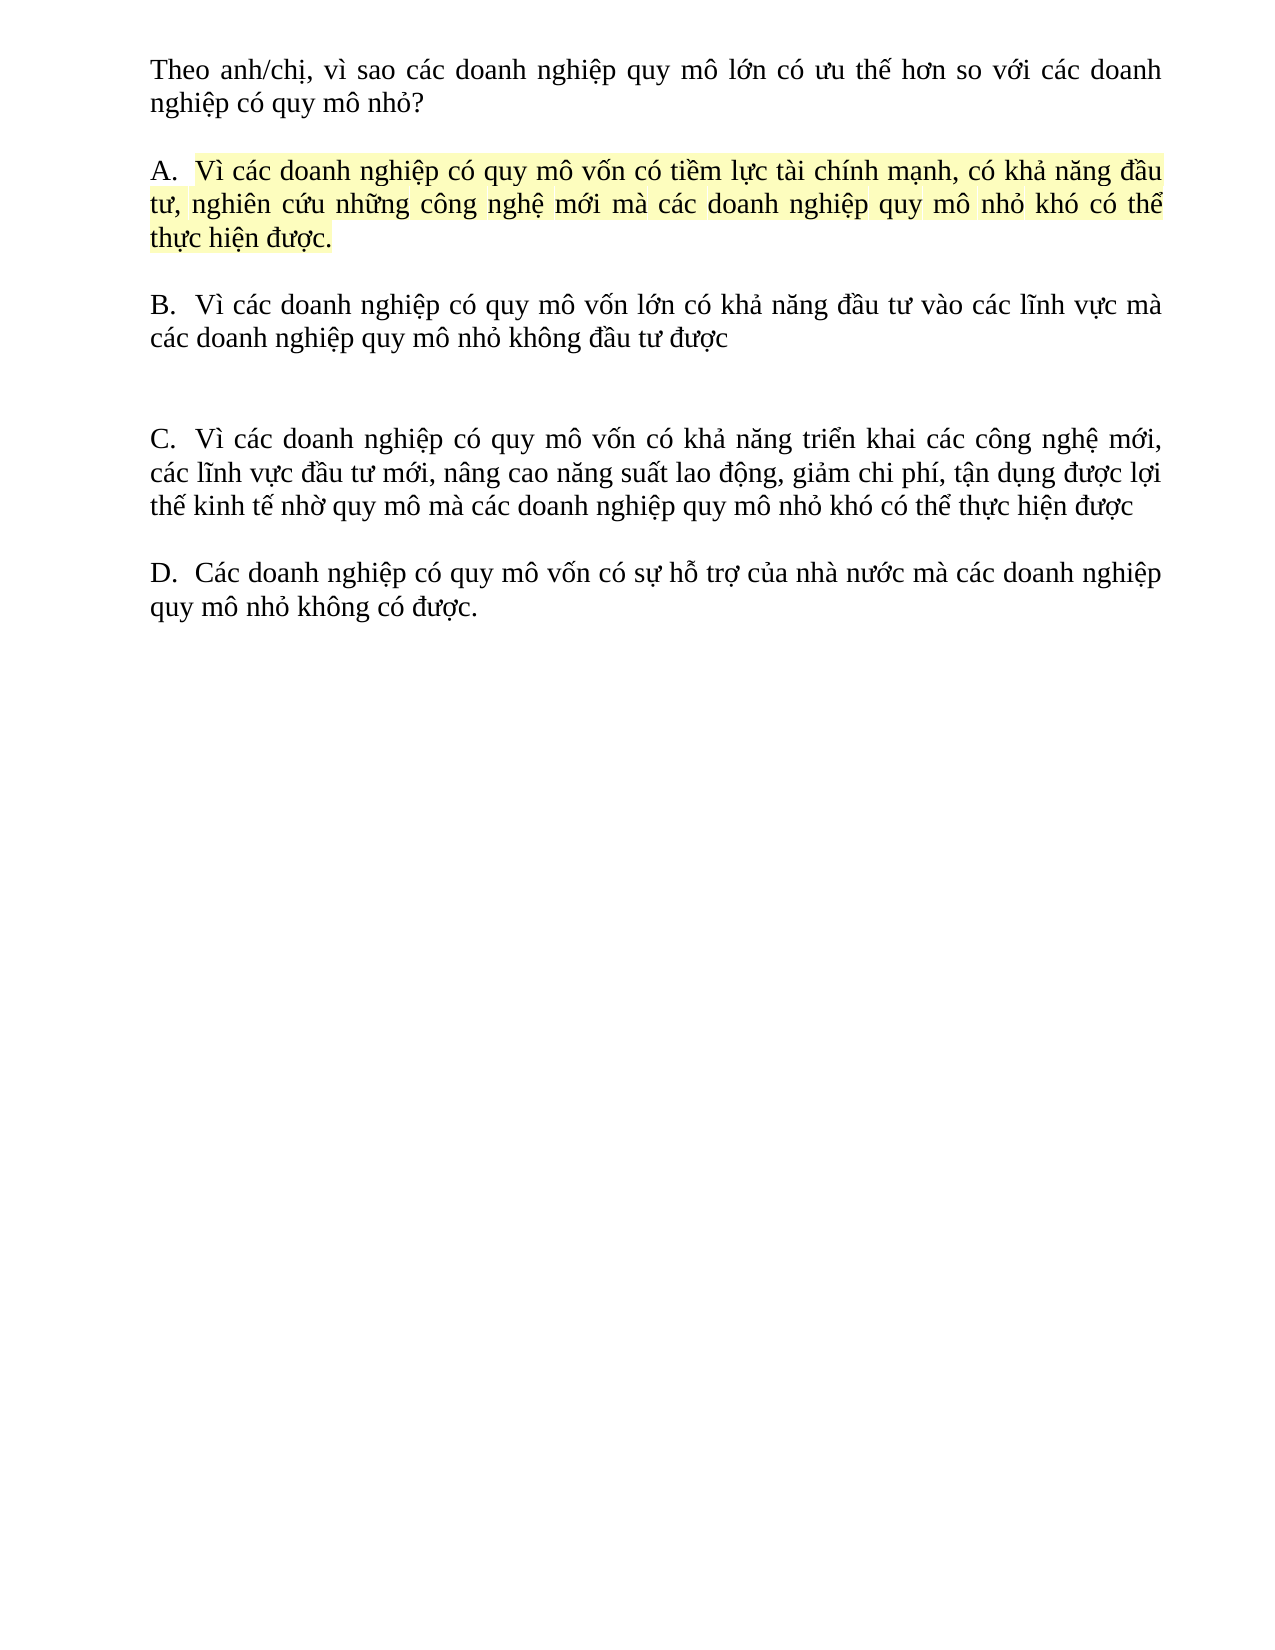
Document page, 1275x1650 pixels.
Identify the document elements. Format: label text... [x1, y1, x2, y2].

list Vì các doanh nghiệp có quy mô vốn có khả năng triển khai các công nghệ mới, các lĩnh vực đầu tư mới, nâng cao năng suất lao động, giảm chi phí, tận dụng được lợi thế kinh tế nhờ quy mô mà các doanh nghiệp quy mô nhỏ khó có thể thực hiện được [150, 421, 1164, 522]
list Vì các doanh nghiệp có quy mô vốn lớn có khả năng đầu tư vào các lĩnh vực mà các doanh nghiệp quy mô nhỏ không đầu tư được [150, 287, 1164, 354]
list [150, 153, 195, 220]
list Các doanh nghiệp có quy mô vốn có sự hỗ trợ của nhà nước mà các doanh nghiệp quy mô nhỏ không có được. [150, 556, 1164, 623]
list Vì các doanh nghiệp có quy mô vốn có tiềm lực tài chính mạnh, có khả năng đầu tư, nghiên cứu những công nghệ mới mà các doanh nghiệp quy mô nhỏ khó có thể thực hiện được. [332, 186, 1164, 253]
text Theo anh/chị, vì sao các doanh nghiệp quy mô lớn có ưu thế hơn so với các doanh nghiệp có quy mô nhỏ? [150, 52, 1164, 119]
